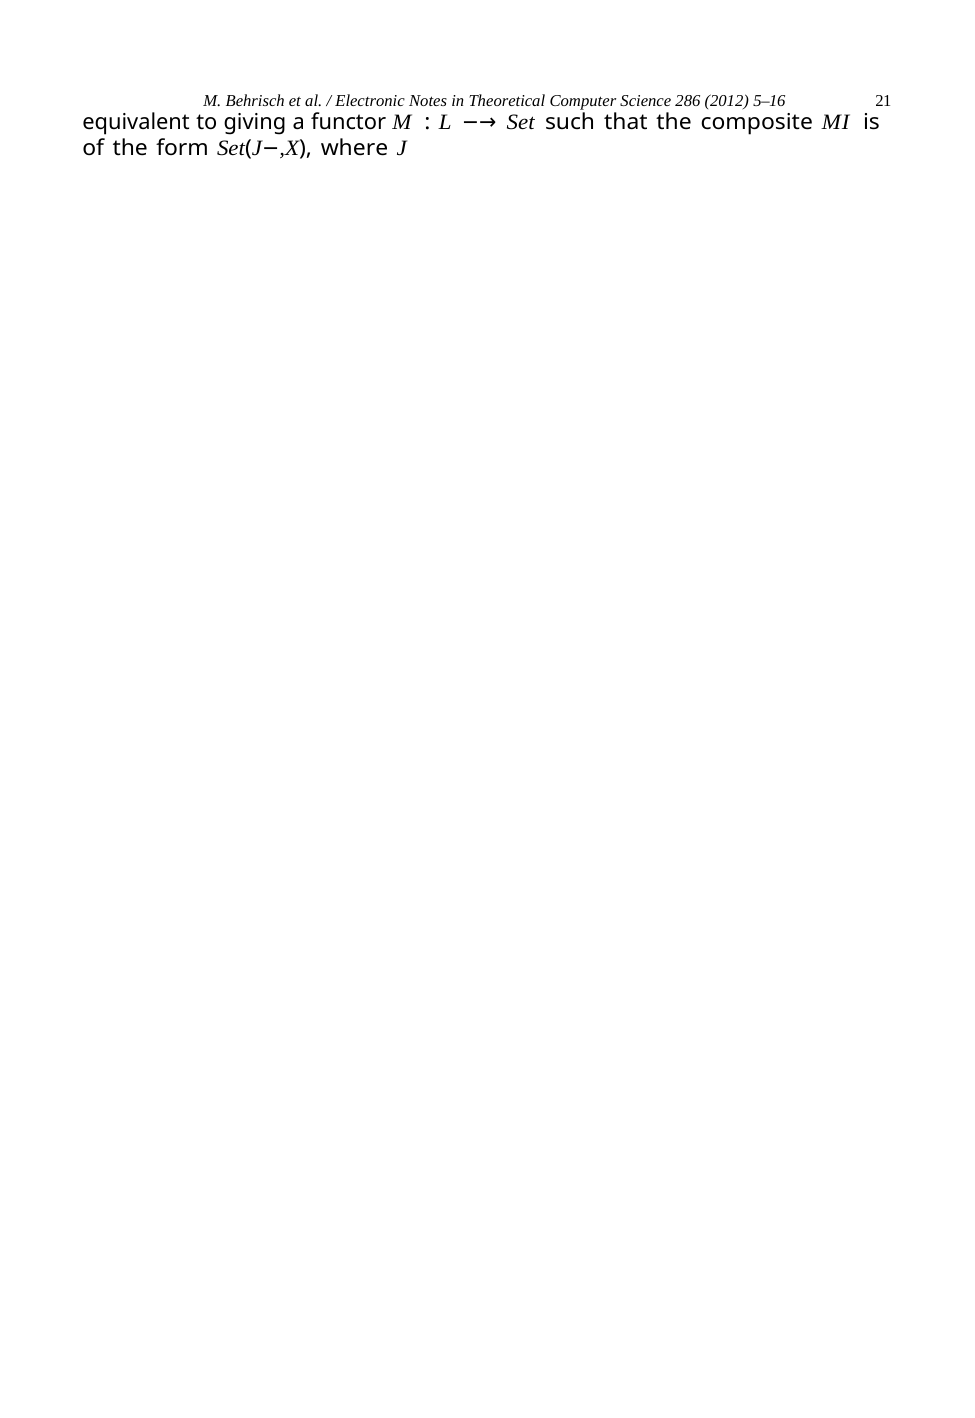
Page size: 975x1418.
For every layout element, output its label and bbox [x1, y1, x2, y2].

text [82, 108, 881, 162]
